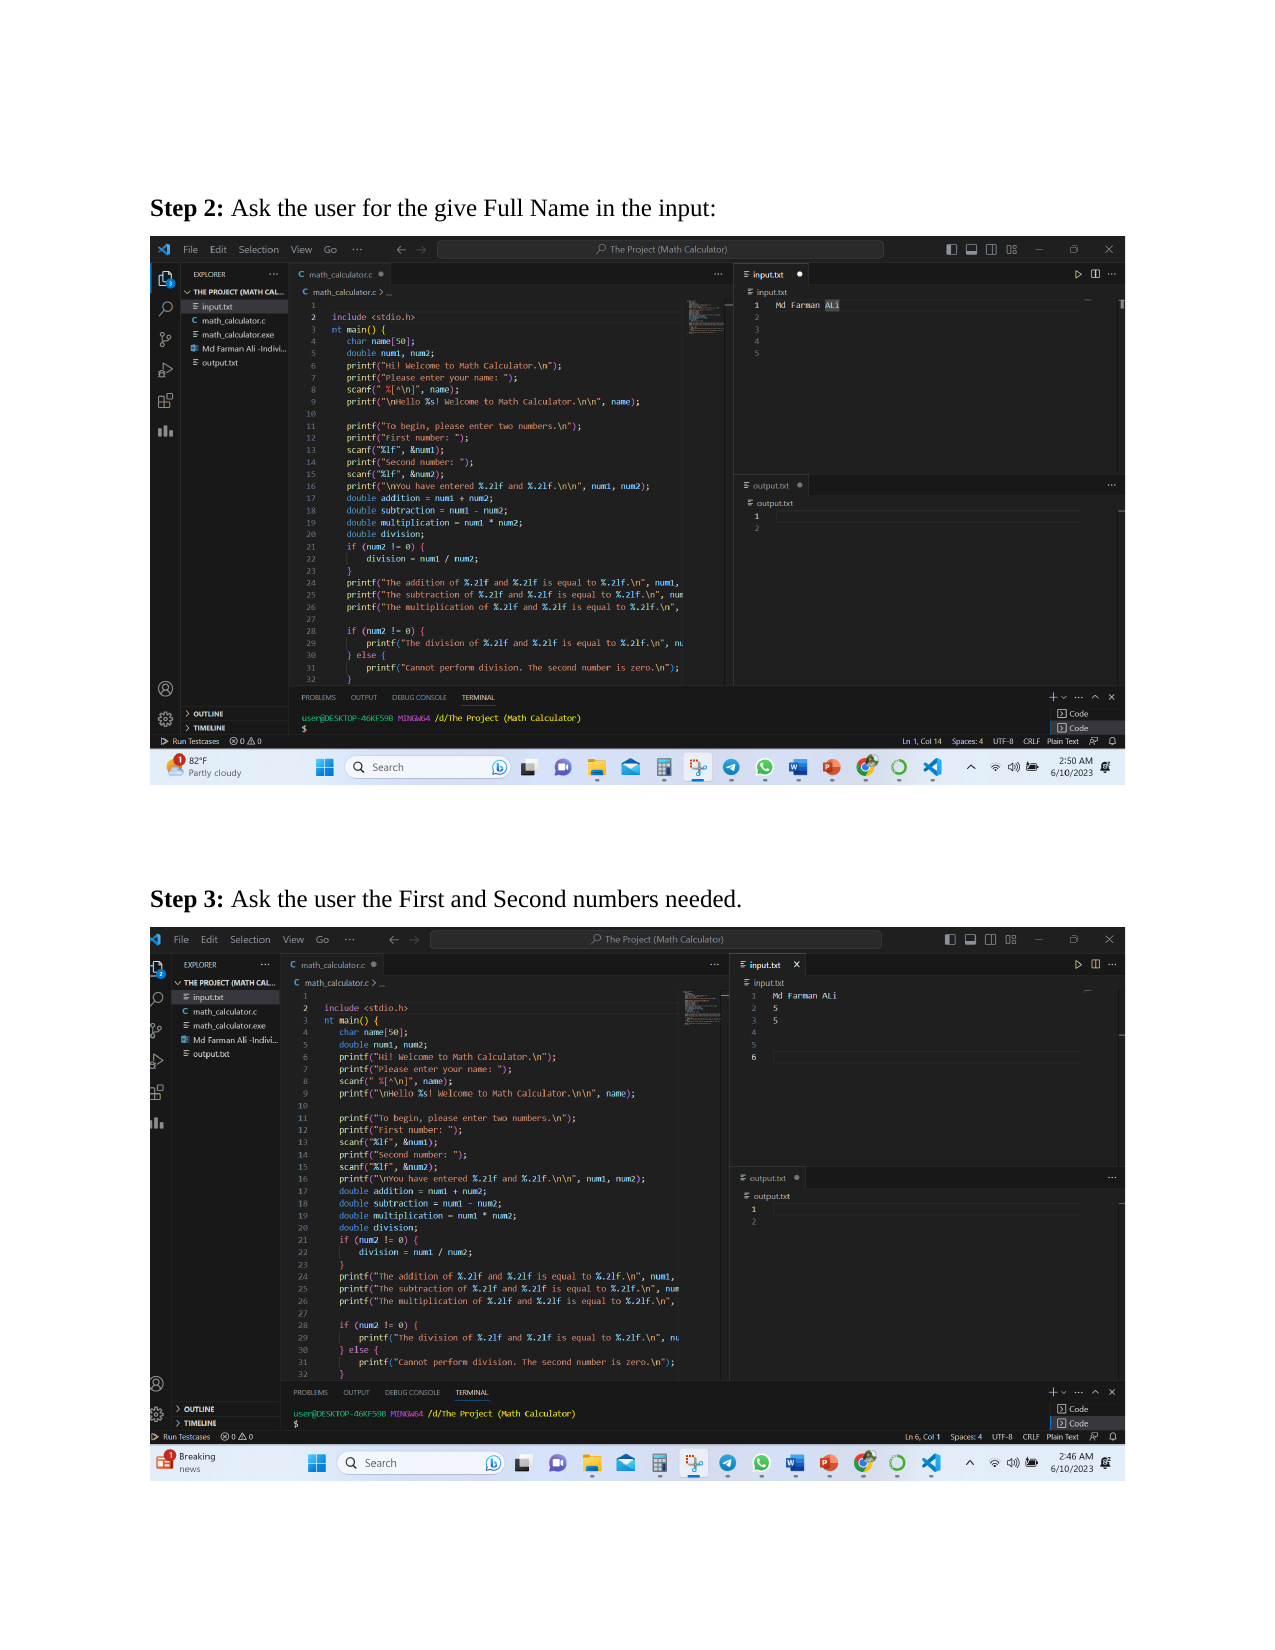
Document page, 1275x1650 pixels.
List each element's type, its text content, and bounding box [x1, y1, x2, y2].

picture [150, 236, 1125, 785]
picture [150, 927, 1125, 1481]
text Step 3: Ask the user the First and Second numbers needed. [150, 884, 1125, 913]
text Step 2: Ask the user for the give Full Name in the input: [150, 193, 1125, 222]
